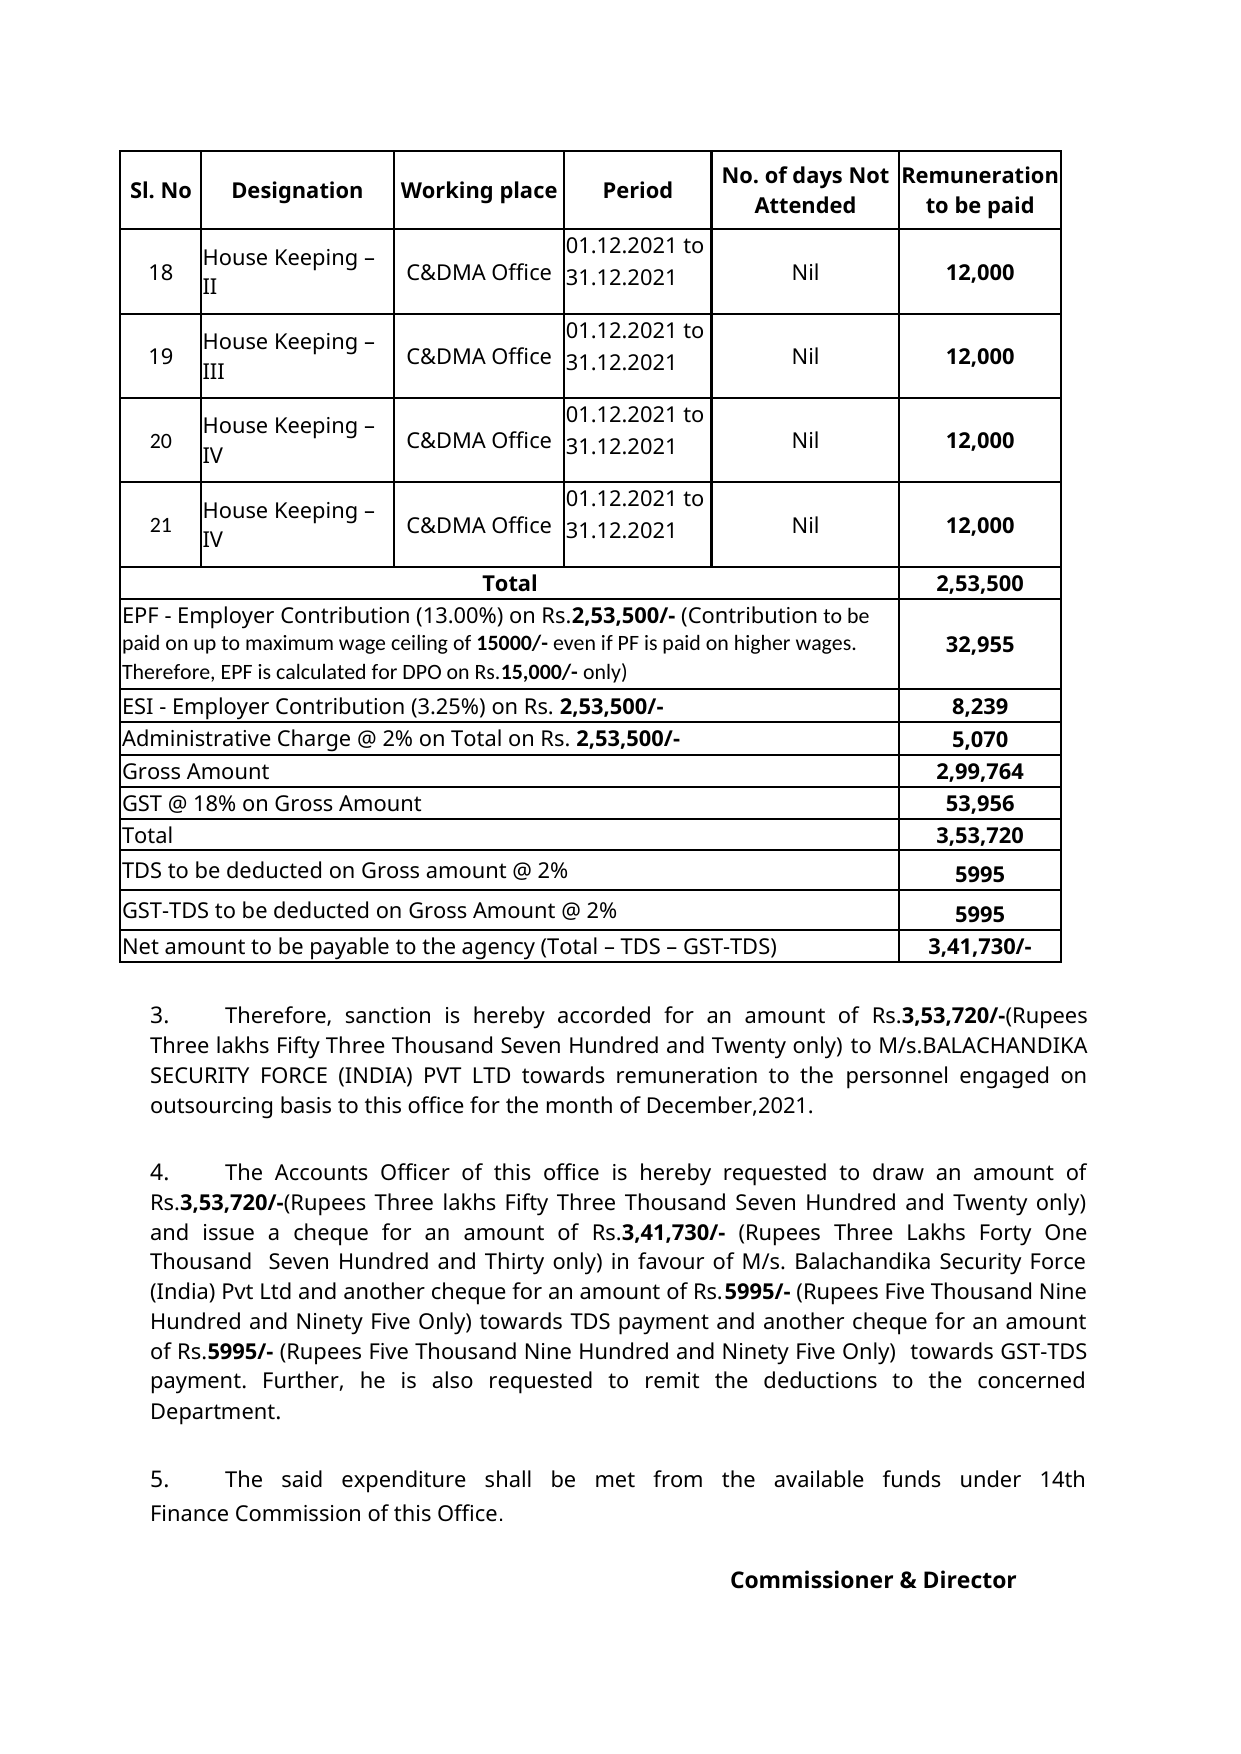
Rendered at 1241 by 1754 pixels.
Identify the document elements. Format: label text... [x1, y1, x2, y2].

table_cell Nil [713, 230, 898, 312]
table_cell Total [121, 820, 898, 849]
table_cell 2,99,764 [900, 756, 1060, 786]
table_cell 12,000 [900, 315, 1060, 397]
table_cell 8,239 [900, 690, 1060, 721]
table_cell 2,53,500 [900, 568, 1060, 597]
text Commissioner & Director [150, 1564, 1087, 1595]
table_header No. of days Not Attended [713, 152, 898, 228]
table_cell 12,000 [900, 399, 1060, 481]
text 4. The Accounts Officer of this office is hereby requested to draw an amount of Rs.3,53,720/-(Rupees Three lakhs Fifty Three Thousand Seven Hundred and Twenty only) and issue a cheque for an amount of Rs.3,41,730/- (Rupees Three Lakhs Forty One Thousand Seven Hundred and Thirty only) in favour of M/s. Balachandika Security Force (India) Pvt Ltd and another cheque for an amount of Rs.5995/- (Rupees Five Thousand Nine Hundred and Ninety Five Only) towards TDS payment and another cheque for an amount of Rs.5995/- (Rupees Five Thousand Nine Hundred and Ninety Five Only) towards GST-TDS payment. Further, he is also requested to remit the deductions to the concerned Department. [150, 1156, 1087, 1427]
table_cell 12,000 [900, 483, 1060, 566]
table_cell House Keeping – II [202, 230, 393, 312]
table_cell 12,000 [900, 230, 1060, 312]
table_cell C&DMA Office [395, 230, 563, 312]
table_cell 01.12.2021 to 31.12.2021 [565, 483, 710, 566]
table_cell C&DMA Office [395, 399, 563, 481]
table_cell EPF - Employer Contribution (13.00%) on Rs.2,53,500/- (Contribution to be paid on up to maximum wage ceiling of 15000/- even if PF is paid on higher wages. Therefore, EPF is calculated for DPO on Rs.15,000/- only) [121, 600, 898, 688]
table_cell 01.12.2021 to 31.12.2021 [565, 399, 710, 481]
table_cell 21 [121, 483, 200, 566]
table_cell Gross Amount [121, 756, 898, 786]
table_cell Nil [713, 483, 898, 566]
table_cell 5995 [900, 851, 1060, 888]
table_cell 32,955 [900, 600, 1060, 688]
table_header Sl. No [121, 152, 200, 228]
table_cell GST @ 18% on Gross Amount [121, 788, 898, 817]
table_cell Nil [713, 399, 898, 481]
table_cell 18 [121, 230, 200, 312]
table_cell Administrative Charge @ 2% on Total on Rs. 2,53,500/- [121, 723, 898, 754]
table_cell 3,53,720 [900, 820, 1060, 849]
table_cell ESI - Employer Contribution (3.25%) on Rs. 2,53,500/- [121, 690, 898, 721]
table_cell 19 [121, 315, 200, 397]
table_cell House Keeping – IV [202, 399, 393, 481]
table_cell Nil [713, 315, 898, 397]
table_header Working place [395, 152, 563, 228]
table_cell 53,956 [900, 788, 1060, 817]
table_cell House Keeping – IV [202, 483, 393, 566]
table_cell 20 [121, 399, 200, 481]
table_cell C&DMA Office [395, 315, 563, 397]
table_cell 5995 [900, 891, 1060, 929]
text 3. Therefore, sanction is hereby accorded for an amount of Rs.3,53,720/-(Rupees Three lakhs Fifty Three Thousand Seven Hundred and Twenty only) to M/s.BALACHANDIKA SECURITY FORCE (INDIA) PVT LTD towards remuneration to the personnel engaged on outsourcing basis to this office for the month of December,2021. [150, 999, 1087, 1119]
table_cell Total [121, 568, 898, 597]
table_cell 5,070 [900, 723, 1060, 754]
text 5. The said expenditure shall be met from the available funds under 14th Finance Commission of this Office. [150, 1462, 1087, 1528]
table_cell House Keeping – III [202, 315, 393, 397]
table_cell C&DMA Office [395, 483, 563, 566]
table_cell 01.12.2021 to 31.12.2021 [565, 315, 710, 397]
table_header Remuneration to be paid [900, 152, 1060, 228]
table_cell TDS to be deducted on Gross amount @ 2% [121, 851, 898, 888]
table_cell 3,41,730/- [900, 931, 1060, 961]
table_header Designation [202, 152, 393, 228]
table_cell Net amount to be payable to the agency (Total – TDS – GST-TDS) [121, 931, 898, 961]
table_header Period [565, 152, 710, 228]
table_cell 01.12.2021 to 31.12.2021 [565, 230, 710, 312]
table_cell GST-TDS to be deducted on Gross Amount @ 2% [121, 891, 898, 929]
